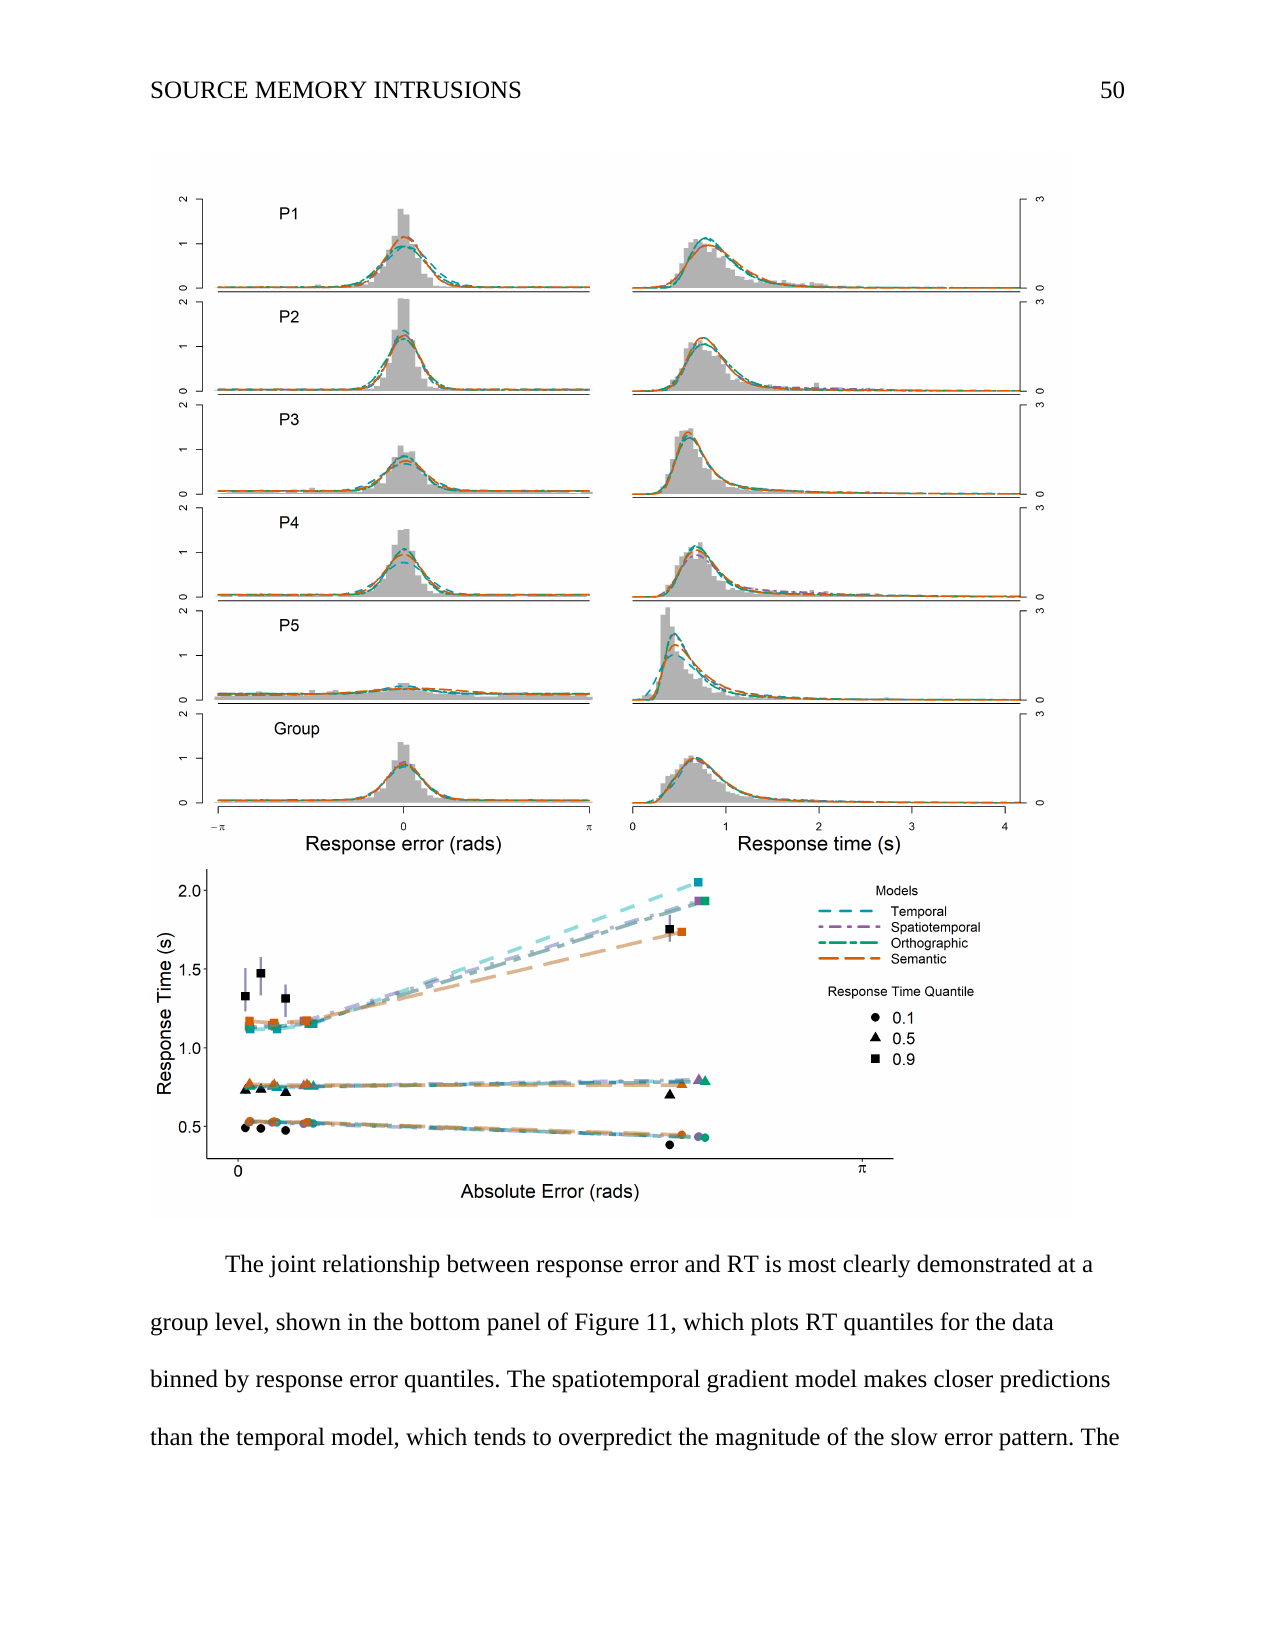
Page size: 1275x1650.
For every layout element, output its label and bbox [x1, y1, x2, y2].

picture [150, 150, 1073, 1221]
text [150, 1249, 1125, 1450]
